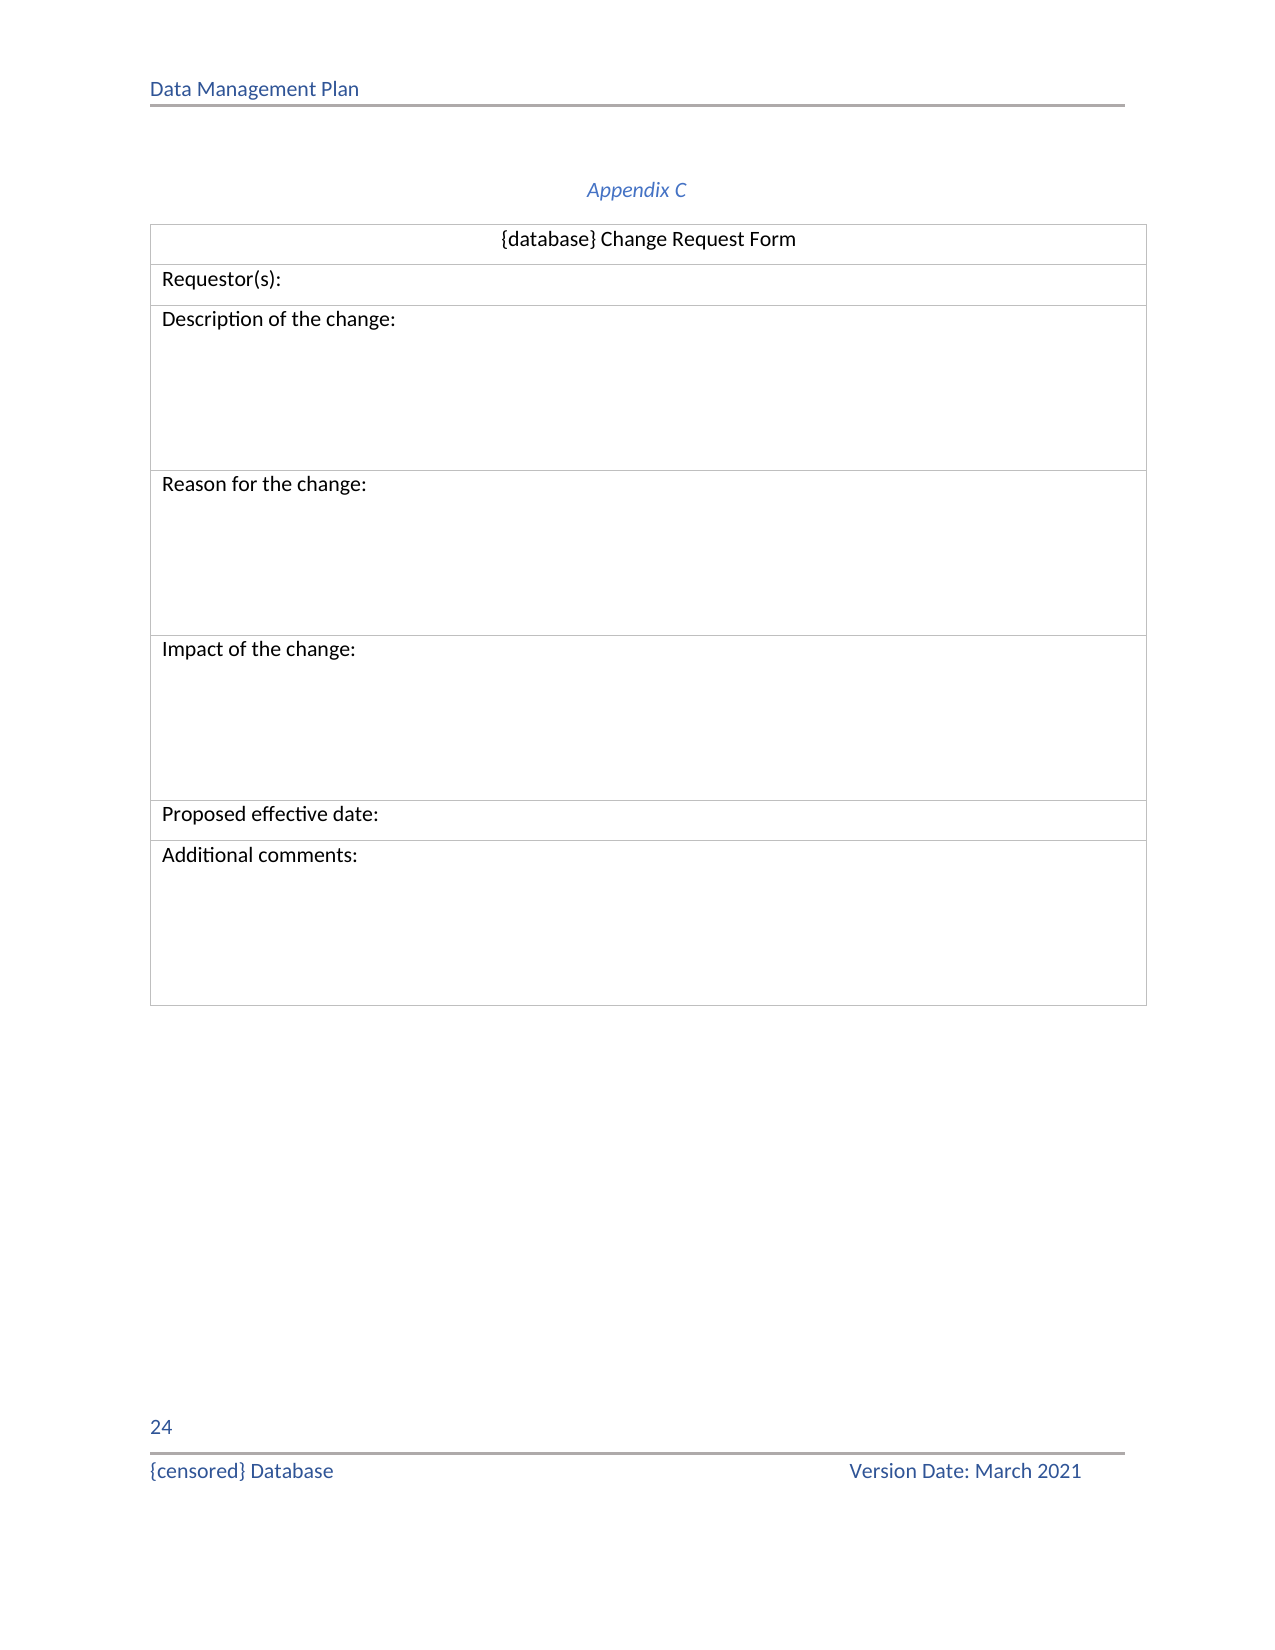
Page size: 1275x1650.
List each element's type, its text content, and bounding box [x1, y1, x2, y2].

table_cell Proposed effective date: [151, 801, 1146, 840]
table_header {database} Change Request Form [151, 225, 1146, 264]
table_cell Reason for the change: [151, 471, 1146, 634]
table_cell Additional comments: [151, 841, 1146, 1005]
table_cell Impact of the change: [151, 636, 1146, 799]
table_cell Requestor(s): [151, 265, 1146, 304]
table_cell Description of the change: [151, 306, 1146, 469]
text Appendix C [150, 177, 1125, 203]
